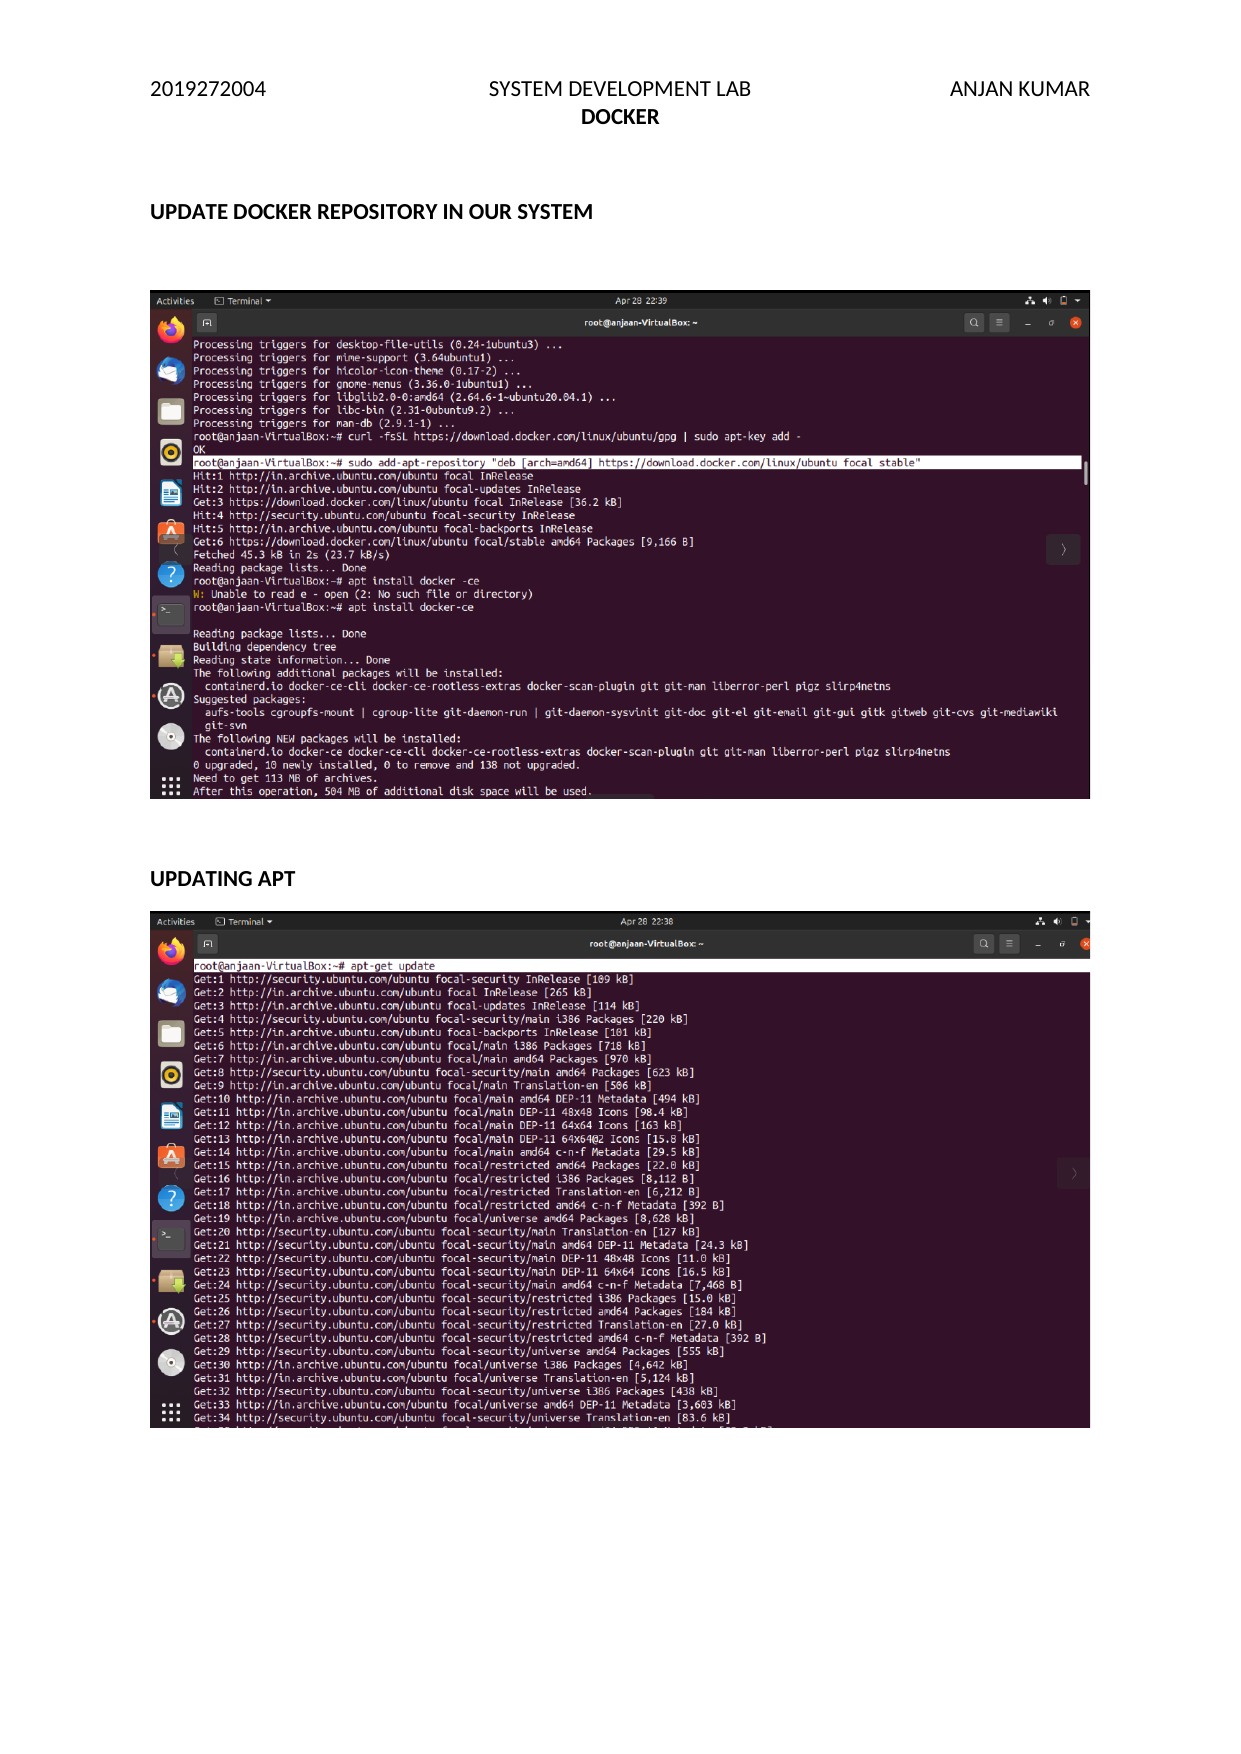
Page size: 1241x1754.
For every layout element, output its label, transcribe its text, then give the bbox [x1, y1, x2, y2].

picture [150, 290, 1091, 799]
text UPDATE DOCKER REPOSITORY IN OUR SYSTEM [150, 197, 1090, 225]
text UPDATING APT [150, 864, 1090, 892]
picture [150, 911, 1091, 1428]
